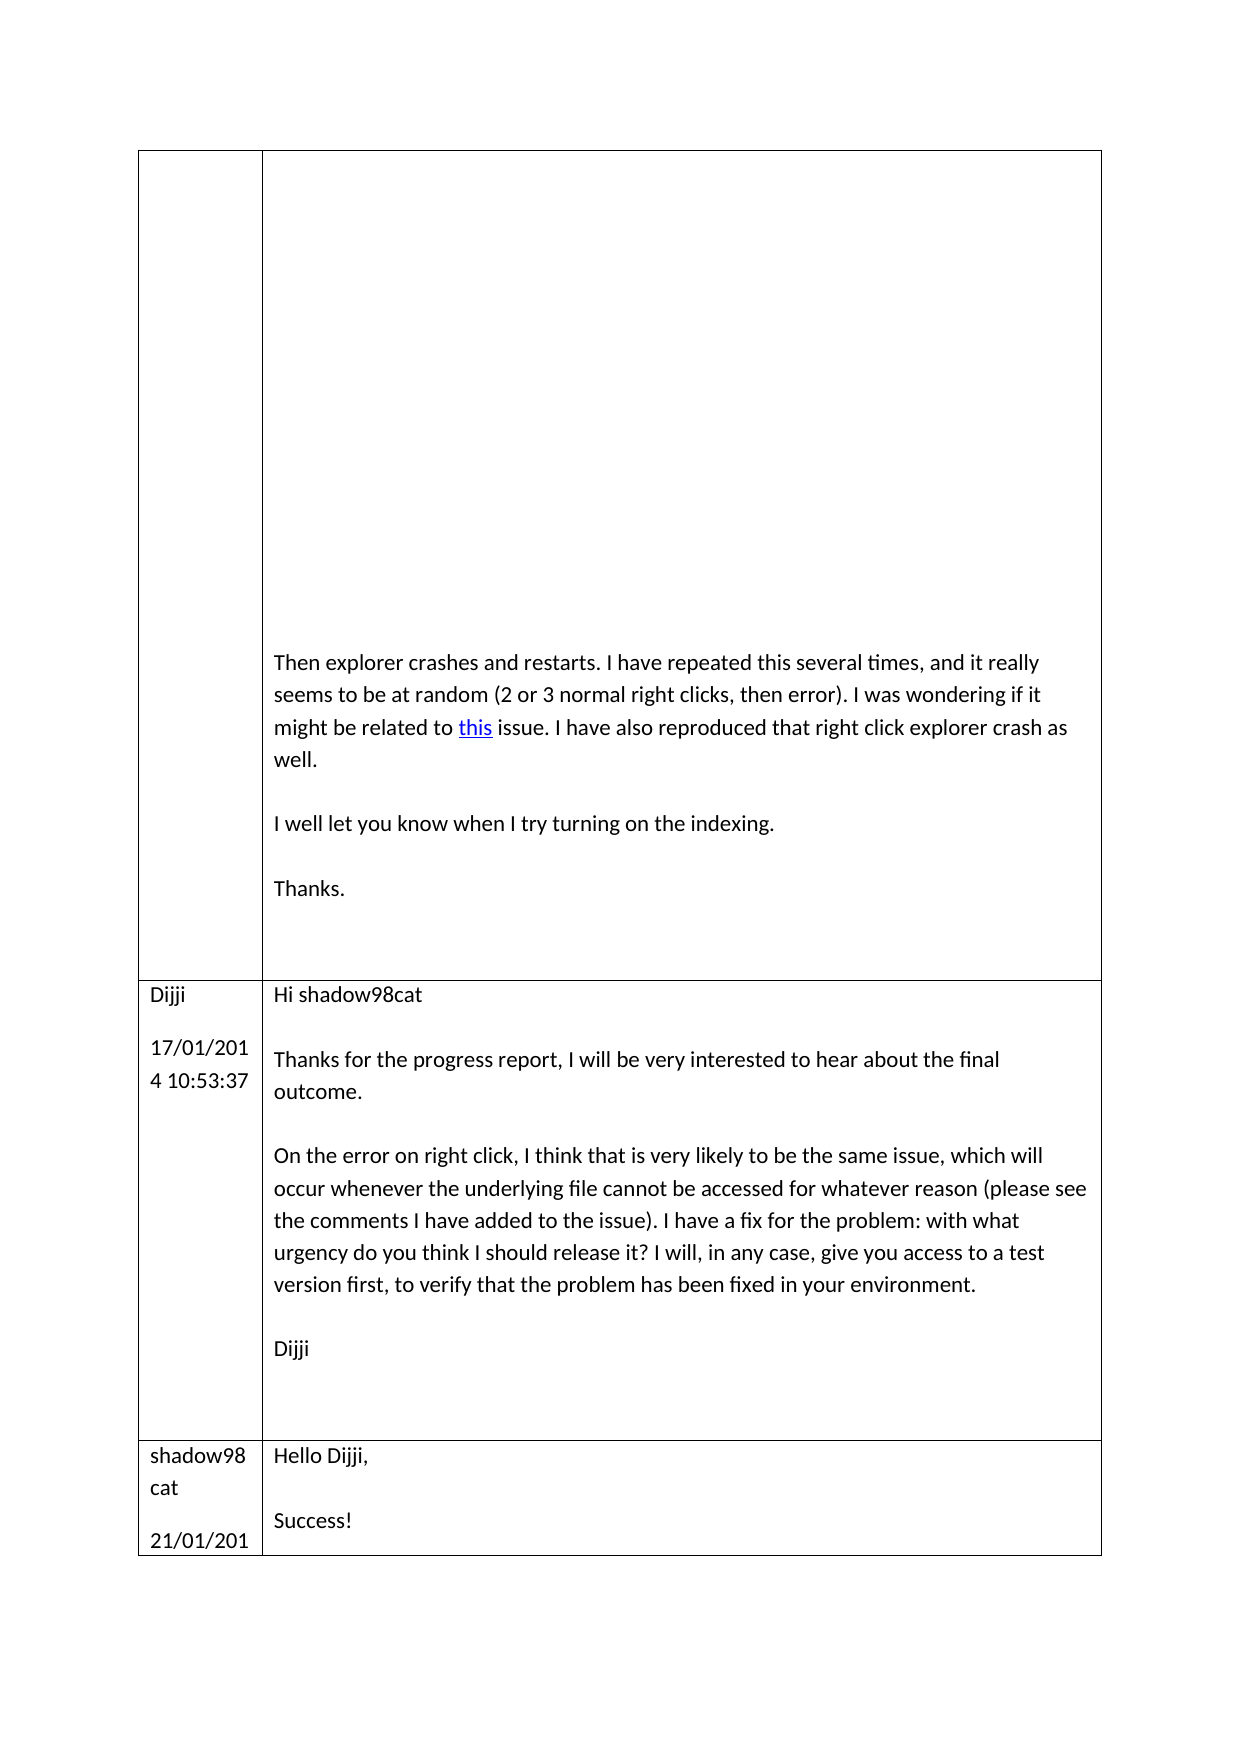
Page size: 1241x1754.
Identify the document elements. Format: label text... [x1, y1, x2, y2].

table_cell Dijji 17/01/2014 10:53:37 [139, 981, 262, 1440]
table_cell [263, 1441, 1101, 1554]
table_cell Hi shadow98cat Thanks for the progress report, I will be very interested to hear about the final outcome. On the error on right click, I think that is very likely to be the same issue, which will occur whenever the underlying file cannot be accessed for whatever reason (please see the comments I have added to the issue). I have a fix for the problem: with what urgency do you think I should release it? I will, in any case, give you access to a test version first, to verify that the problem has been fixed in your environment. Dijji [263, 981, 1101, 1440]
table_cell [139, 151, 262, 979]
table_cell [139, 1441, 262, 1554]
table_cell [263, 151, 1101, 979]
